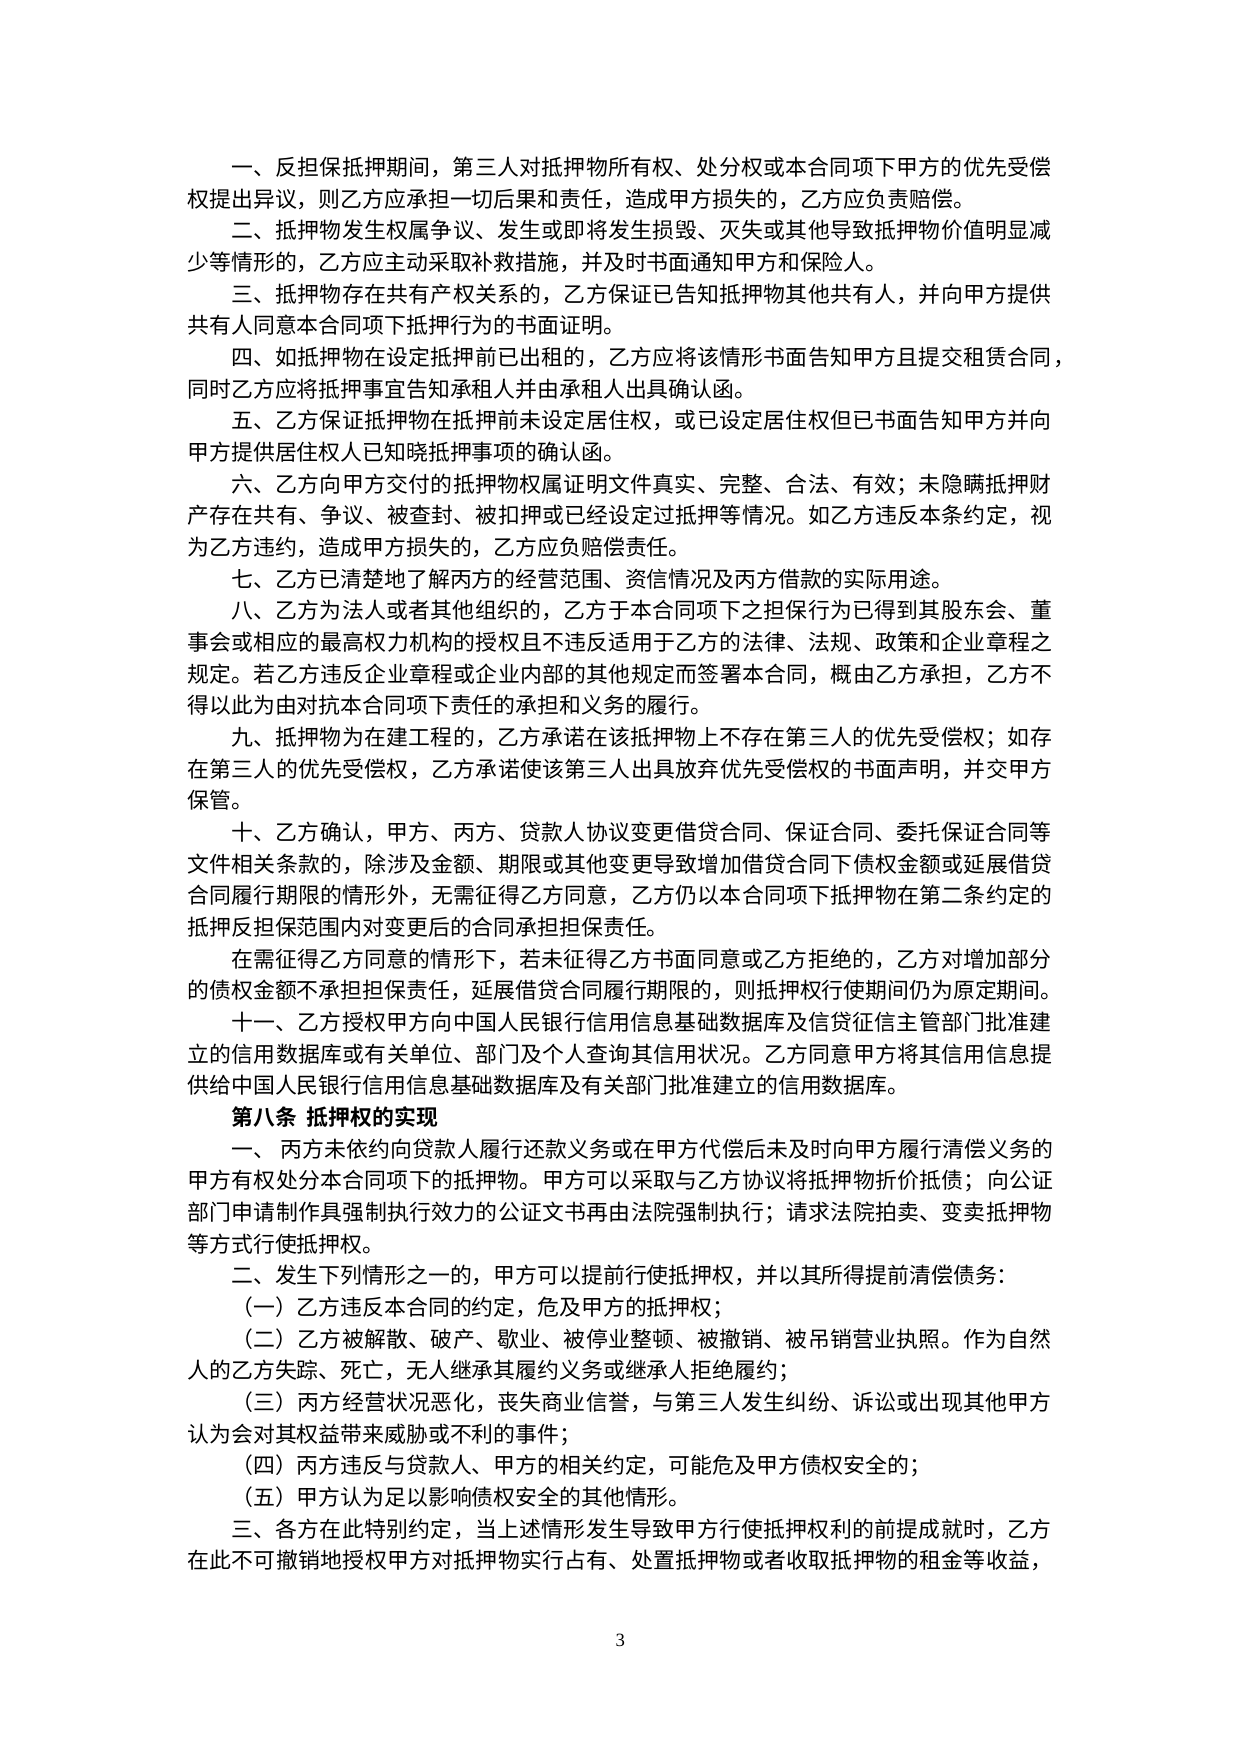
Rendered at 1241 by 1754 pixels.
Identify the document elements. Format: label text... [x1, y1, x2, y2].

text 三、抵押物存在共有产权关系的，乙方保证已告知抵押物其他共有人，并向甲方提供共有人同意本合同项下抵押行为的书面证明。 [187, 277, 1053, 340]
text 一、反担保抵押期间，第三人对抵押物所有权、处分权或本合同项下甲方的优先受偿权提出异议，则乙方应承担一切后果和责任，造成甲方损失的，乙方应负责赔偿。 [187, 150, 1053, 213]
text （一）乙方违反本合同的约定，危及甲方的抵押权； [187, 1290, 1053, 1322]
text 在需征得乙方同意的情形下，若未征得乙方书面同意或乙方拒绝的，乙方对增加部分的债权金额不承担担保责任，延展借贷合同履行期限的，则抵押权行使期间仍为原定期间。 [187, 942, 1053, 1005]
text 六、乙方向甲方交付的抵押物权属证明文件真实、完整、合法、有效；未隐瞒抵押财产存在共有、争议、被查封、被扣押或已经设定过抵押等情况。如乙方违反本条约定，视为乙方违约，造成甲方损失的，乙方应负赔偿责任。 [187, 467, 1053, 562]
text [187, 1512, 1053, 1575]
text 一、 丙方未依约向贷款人履行还款义务或在甲方代偿后未及时向甲方履行清偿义务的，甲方有权处分本合同项下的抵押物。甲方可以采取与乙方协议将抵押物折价抵债；向公证部门申请制作具强制执行效力的公证文书再由法院强制执行；请求法院拍卖、变卖抵押物等方式行使抵押权。 [187, 1132, 1053, 1258]
text （五）甲方认为足以影响债权安全的其他情形。 [187, 1480, 1053, 1512]
text 十、乙方确认，甲方、丙方、贷款人协议变更借贷合同、保证合同、委托保证合同等文件相关条款的，除涉及金额、期限或其他变更导致增加借贷合同下债权金额或延展借贷合同履行期限的情形外，无需征得乙方同意，乙方仍以本合同项下抵押物在第二条约定的抵押反担保范围内对变更后的合同承担担保责任。 [187, 815, 1053, 942]
text （四）丙方违反与贷款人、甲方的相关约定，可能危及甲方债权安全的； [187, 1448, 1053, 1480]
text 十一、乙方授权甲方向中国人民银行信用信息基础数据库及信贷征信主管部门批准建立的信用数据库或有关单位、部门及个人查询其信用状况。乙方同意甲方将其信用信息提供给中国人民银行信用信息基础数据库及有关部门批准建立的信用数据库。 [187, 1005, 1053, 1100]
text 第八条 抵押权的实现 [187, 1100, 1053, 1132]
text 四、如抵押物在设定抵押前已出租的，乙方应将该情形书面告知甲方且提交租赁合同，同时乙方应将抵押事宜告知承租人并由承租人出具确认函。 [187, 340, 1053, 403]
text 二、抵押物发生权属争议、发生或即将发生损毁、灭失或其他导致抵押物价值明显减少等情形的，乙方应主动采取补救措施，并及时书面通知甲方和保险人。 [187, 213, 1053, 277]
text 七、乙方已清楚地了解丙方的经营范围、资信情况及丙方借款的实际用途。 [187, 562, 1053, 593]
text （三）丙方经营状况恶化，丧失商业信誉，与第三人发生纠纷、诉讼或出现其他甲方认为会对其权益带来威胁或不利的事件； [187, 1385, 1053, 1448]
text 八、乙方为法人或者其他组织的，乙方于本合同项下之担保行为已得到其股东会、董事会或相应的最高权力机构的授权且不违反适用于乙方的法律、法规、政策和企业章程之规定。若乙方违反企业章程或企业内部的其他规定而签署本合同，概由乙方承担，乙方不得以此为由对抗本合同项下责任的承担和义务的履行。 [187, 593, 1053, 720]
text 九、抵押物为在建工程的，乙方承诺在该抵押物上不存在第三人的优先受偿权；如存在第三人的优先受偿权，乙方承诺使该第三人出具放弃优先受偿权的书面声明，并交甲方保管。 [187, 720, 1053, 815]
text 二、发生下列情形之一的，甲方可以提前行使抵押权，并以其所得提前清偿债务： [187, 1258, 1053, 1290]
text （二）乙方被解散、破产、歇业、被停业整顿、被撤销、被吊销营业执照。作为自然人的乙方失踪、死亡，无人继承其履约义务或继承人拒绝履约； [187, 1322, 1053, 1385]
text 五、乙方保证抵押物在抵押前未设定居住权，或已设定居住权但已书面告知甲方并向甲方提供居住权人已知晓抵押事项的确认函。 [187, 403, 1053, 467]
